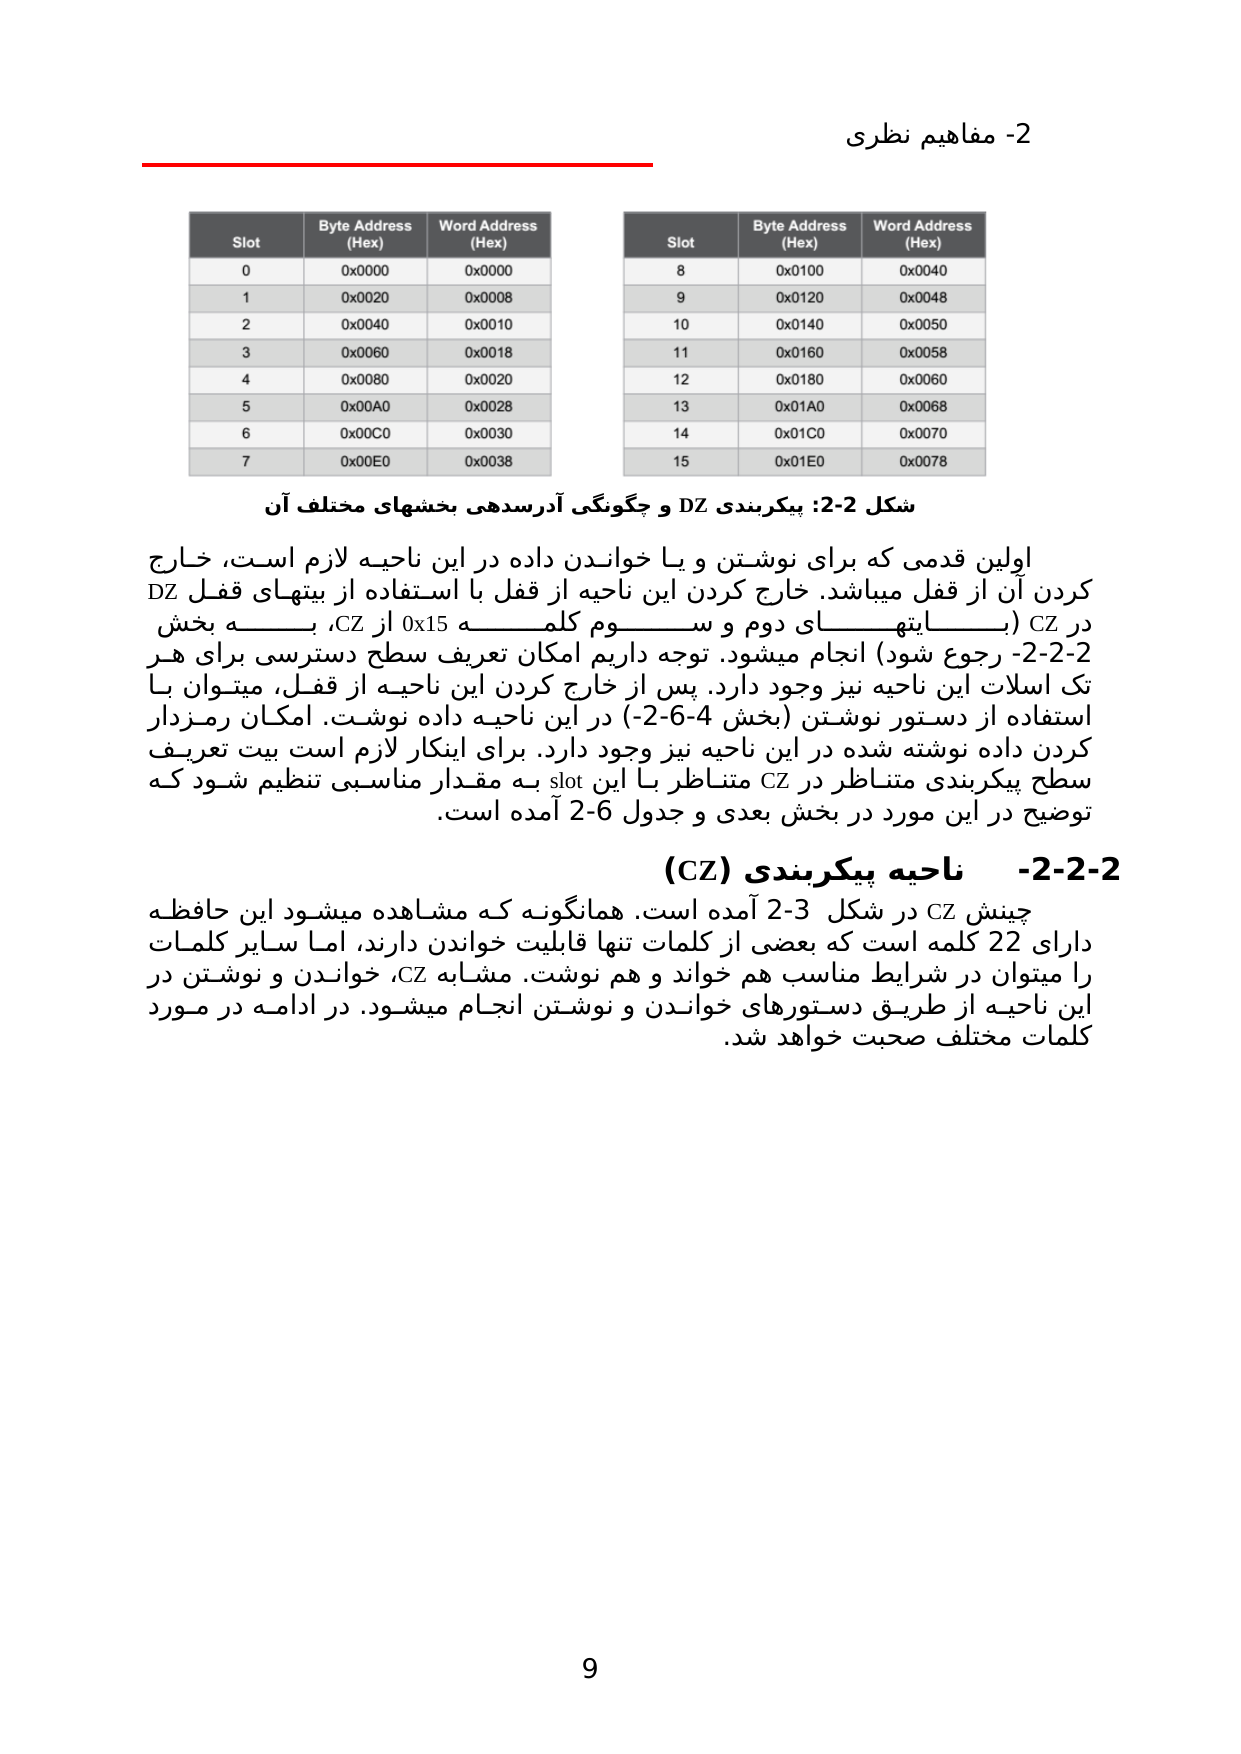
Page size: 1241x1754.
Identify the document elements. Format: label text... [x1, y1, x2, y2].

subtitle ناحیه پیکربندی (CZ) [148, 852, 1017, 888]
text چینش CZ در شکل ‏2-3 آمده است. همانگونه که مشاهده میشود این حافظه دارای 22 کلمه است که بعضی از کلمات تنها قابلیت خواندن دارند، اما سایر کلمات را میتوان در شرایط مناسب هم خواند و هم نوشت. مشابه CZ، خواندن و نوشتن در این ناحیه از طریق دستورهای خواندن و نوشتن انجام میشود. در ادامه در مورد کلمات مختلف صحبت خواهد شد. [148, 894, 1092, 1052]
text شکل ‏2-2: پیکربندی DZ و چگونگی آدرسدهی بخشهای مختلف آن [148, 493, 1092, 518]
picture [187, 206, 993, 481]
